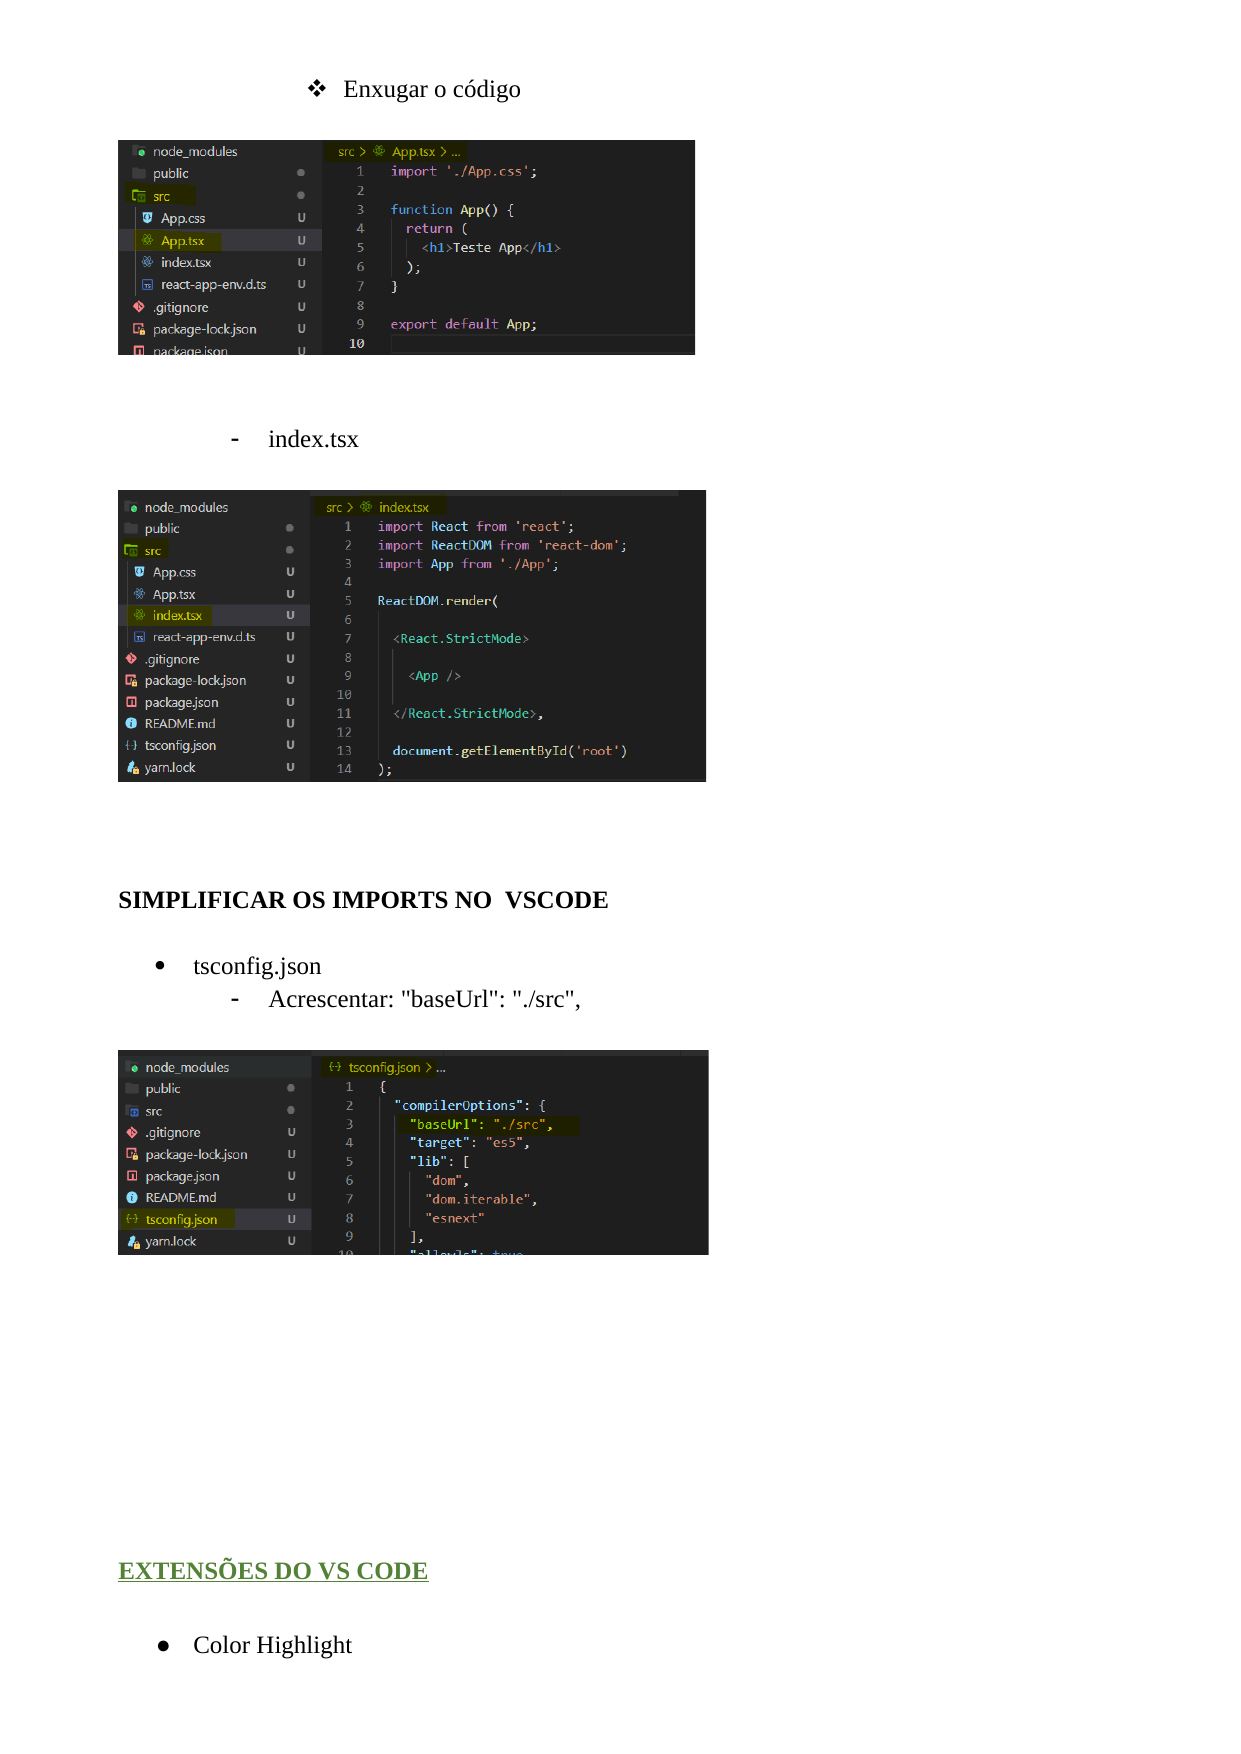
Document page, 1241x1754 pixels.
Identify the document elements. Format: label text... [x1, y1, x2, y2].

list tsconfig.json [156, 951, 1122, 980]
picture [118, 1050, 709, 1255]
list Color Highlight [156, 1630, 1122, 1659]
list index.tsx [231, 424, 1122, 453]
picture [118, 490, 707, 782]
text SIMPLIFICAR OS IMPORTS NO VSCODE [118, 885, 1122, 914]
list Enxugar o código [306, 74, 1122, 103]
subtitle EXTENSÕES DO VS CODE [118, 1556, 1122, 1584]
picture [118, 140, 695, 355]
list Acrescentar: "baseUrl": "./src", [231, 984, 1122, 1013]
